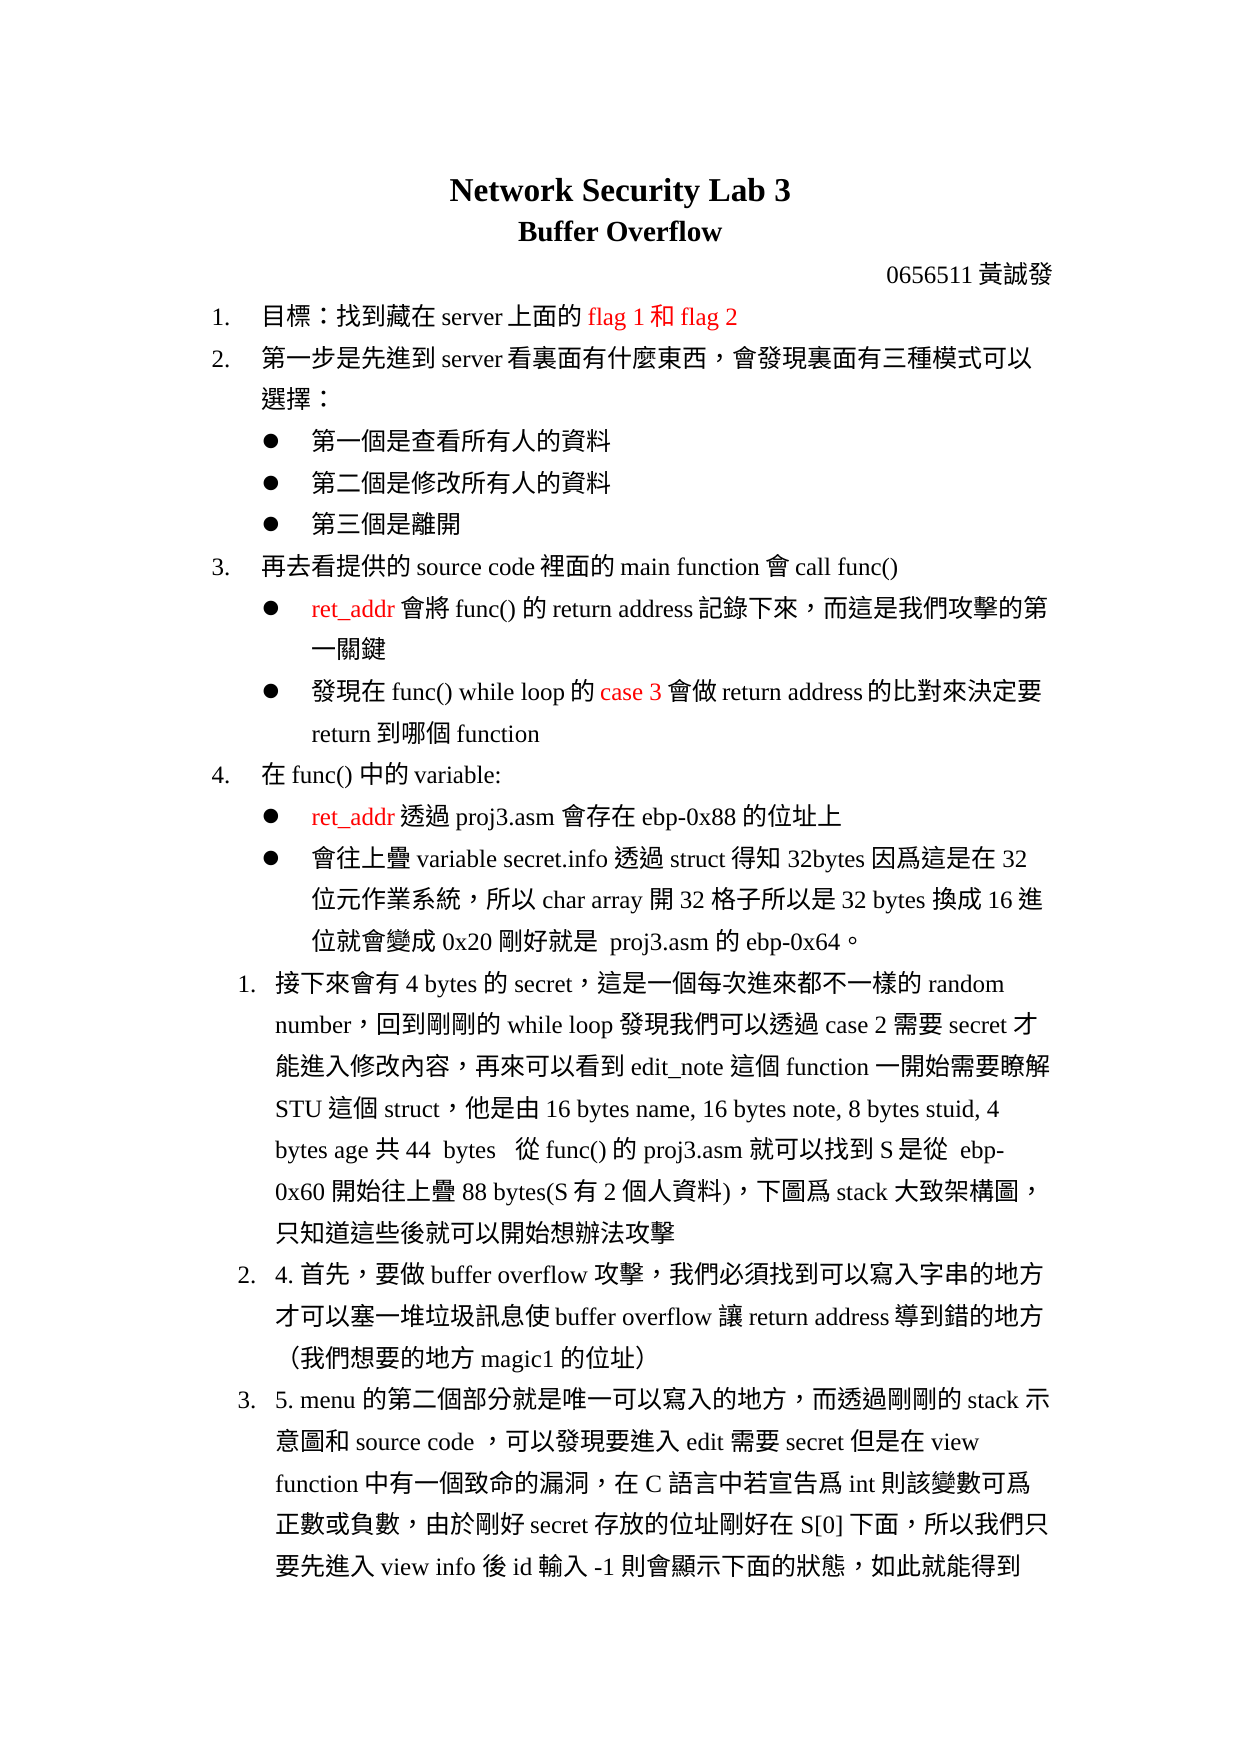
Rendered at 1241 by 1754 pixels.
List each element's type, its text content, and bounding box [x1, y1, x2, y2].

list 再去看提供的source code裡面的main function會call func() [211, 544, 1053, 585]
list 第三個是離開 [261, 502, 1053, 544]
list 4. 首先，要做 buffer overflow 攻擊，我們必須找到可以寫入字串的地方才可以塞一堆垃圾訊息使buffer overflow 讓return address導到錯的地方（我們想要的地方 magic1 的位址） [237, 1252, 1053, 1377]
text 0656511黃誠發 [187, 252, 1053, 294]
list 發現在func() while loop的case 3會做return address的比對來決定要return到哪個function [261, 669, 1053, 752]
list ret_addr透過 proj3.asm 會存在 ebp-0x88 的位址上 [261, 794, 1053, 835]
list 第一個是查看所有人的資料 [261, 419, 1053, 460]
text Buffer Overflow [187, 210, 1053, 252]
list 第一步是先進到server看裏面有什麼東西，會發現裏面有三種模式可以選擇： [211, 335, 1053, 419]
list 會往上疊variable secret.info 透過 struct 得知 32bytes 因爲這是在 32位元作業系統，所以 char array 開 32 格子所以是 32 bytes 換成 16 進位就會變成 0x20 剛好就是 proj3.asm 的 ebp-0x64。 [261, 835, 1053, 960]
list 接下來會有 4 bytes 的 secret，這是一個每次進來都不一樣的 random number，回到剛剛的 while loop 發現我們可以透過 case 2 需要 secret 才能進入修改內容，再來可以看到 edit_note 這個 function 一開始需要瞭解 STU 這個 struct，他是由 16 bytes name, 16 bytes note, 8 bytes stuid, 4 bytes age 共 44 bytes 從 func() 的 proj3.asm 就可以找到 S是從 ebp-0x60 開始往上疊 88 bytes(S有 2 個人資料)，下圖爲 stack 大致架構圖，只知道這些後就可以開始想辦法攻擊 [237, 960, 1053, 1252]
list 在func() 中的variable: [211, 752, 1053, 794]
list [237, 1377, 1053, 1585]
list 第二個是修改所有人的資料 [261, 460, 1053, 502]
list ret_addr會將func() 的return address記錄下來，而這是我們攻擊的第一關鍵 [261, 585, 1053, 669]
list 目標：找到藏在server上面的flag 1和flag 2 [211, 294, 1053, 335]
text Network Security Lab 3 [187, 169, 1053, 210]
